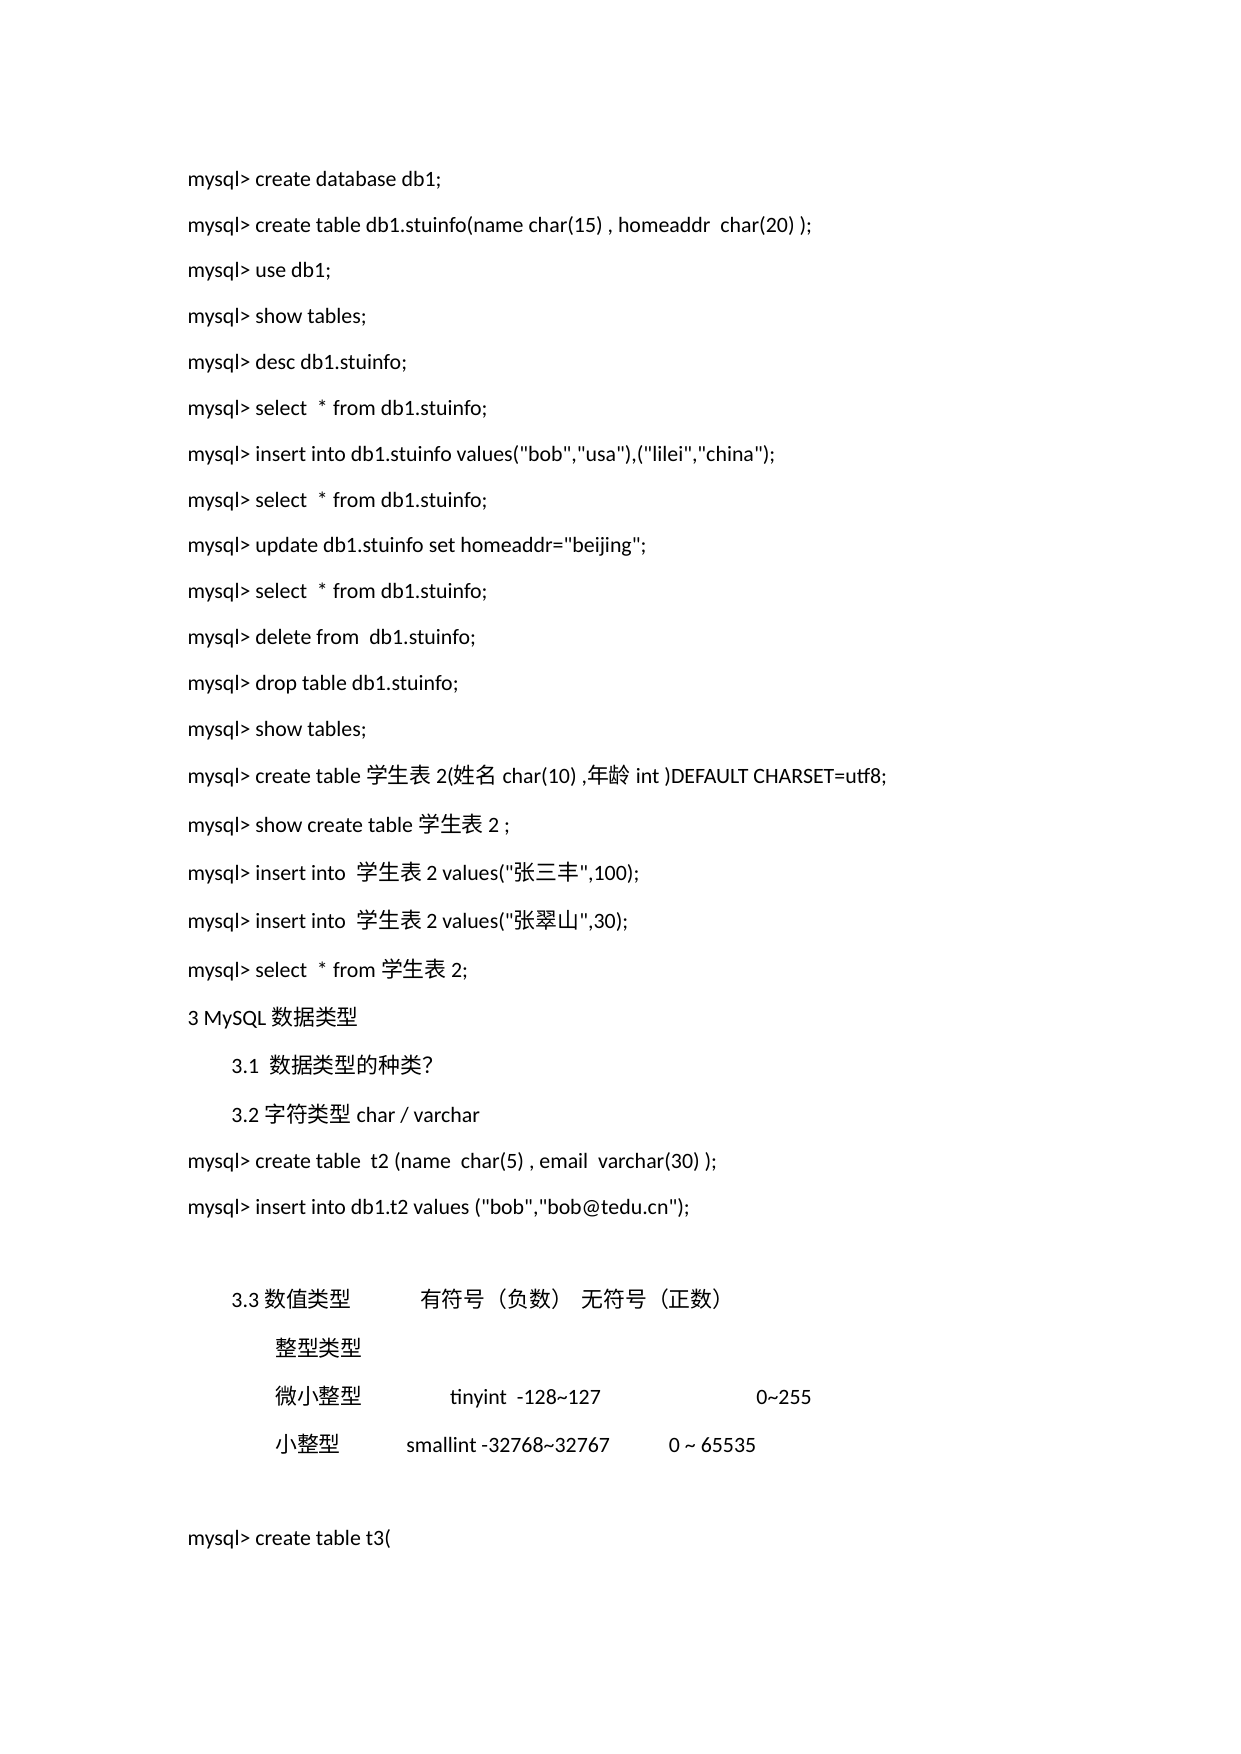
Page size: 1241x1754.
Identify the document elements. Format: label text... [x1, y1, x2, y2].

text mysql> create table t2 (name char(5) , email varchar(30) ); [187, 1144, 1053, 1177]
text 整型类型 [187, 1330, 1053, 1363]
text 3 MySQL 数据类型 [187, 999, 1053, 1032]
text mysql> show tables; [187, 712, 1053, 744]
text mysql> insert into db1.t2 values ("bob","bob@tedu.cn"); [187, 1190, 1053, 1223]
text mysql> select * from db1.stuinfo; [187, 483, 1053, 515]
text mysql> show tables; [187, 299, 1053, 332]
text mysql> insert into db1.stuinfo values("bob","usa"),("lilei","china"); [187, 437, 1053, 469]
text mysql> desc db1.stuinfo; [187, 345, 1053, 378]
text mysql> use db1; [187, 254, 1053, 286]
text 微小整型 tinyint -128~127 0~255 [187, 1379, 1053, 1411]
text mysql> insert into 学生表2 values("张三丰",100); [187, 854, 1053, 887]
text mysql> select * from db1.stuinfo; [187, 391, 1053, 424]
text mysql> delete from db1.stuinfo; [187, 620, 1053, 653]
text 3.1 数据类型的种类？ [187, 1048, 1053, 1080]
text mysql> select * from db1.stuinfo; [187, 574, 1053, 607]
text mysql> update db1.stuinfo set homeaddr="beijing"; [187, 529, 1053, 561]
text 3.3 数值类型 有符号（负数） 无符号（正数） [187, 1282, 1053, 1314]
text mysql> drop table db1.stuinfo; [187, 666, 1053, 699]
text 3.2 字符类型 char / varchar [187, 1096, 1053, 1129]
text 小整型 smallint -32768~32767 0 ~ 65535 [187, 1427, 1053, 1459]
text mysql> create database db1; [187, 162, 1053, 194]
text mysql> create table 学生表2(姓名 char(10) ,年龄 int )DEFAULT CHARSET=utf8; [187, 758, 1053, 790]
text mysql> show create table 学生表2 ; [187, 806, 1053, 839]
text mysql> create table db1.stuinfo(name char(15) , homeaddr char(20) ); [187, 208, 1053, 240]
text mysql> insert into 学生表2 values("张翠山",30); [187, 903, 1053, 935]
text mysql> create table t3( [187, 1521, 1053, 1554]
text mysql> select * from 学生表2; [187, 951, 1053, 984]
